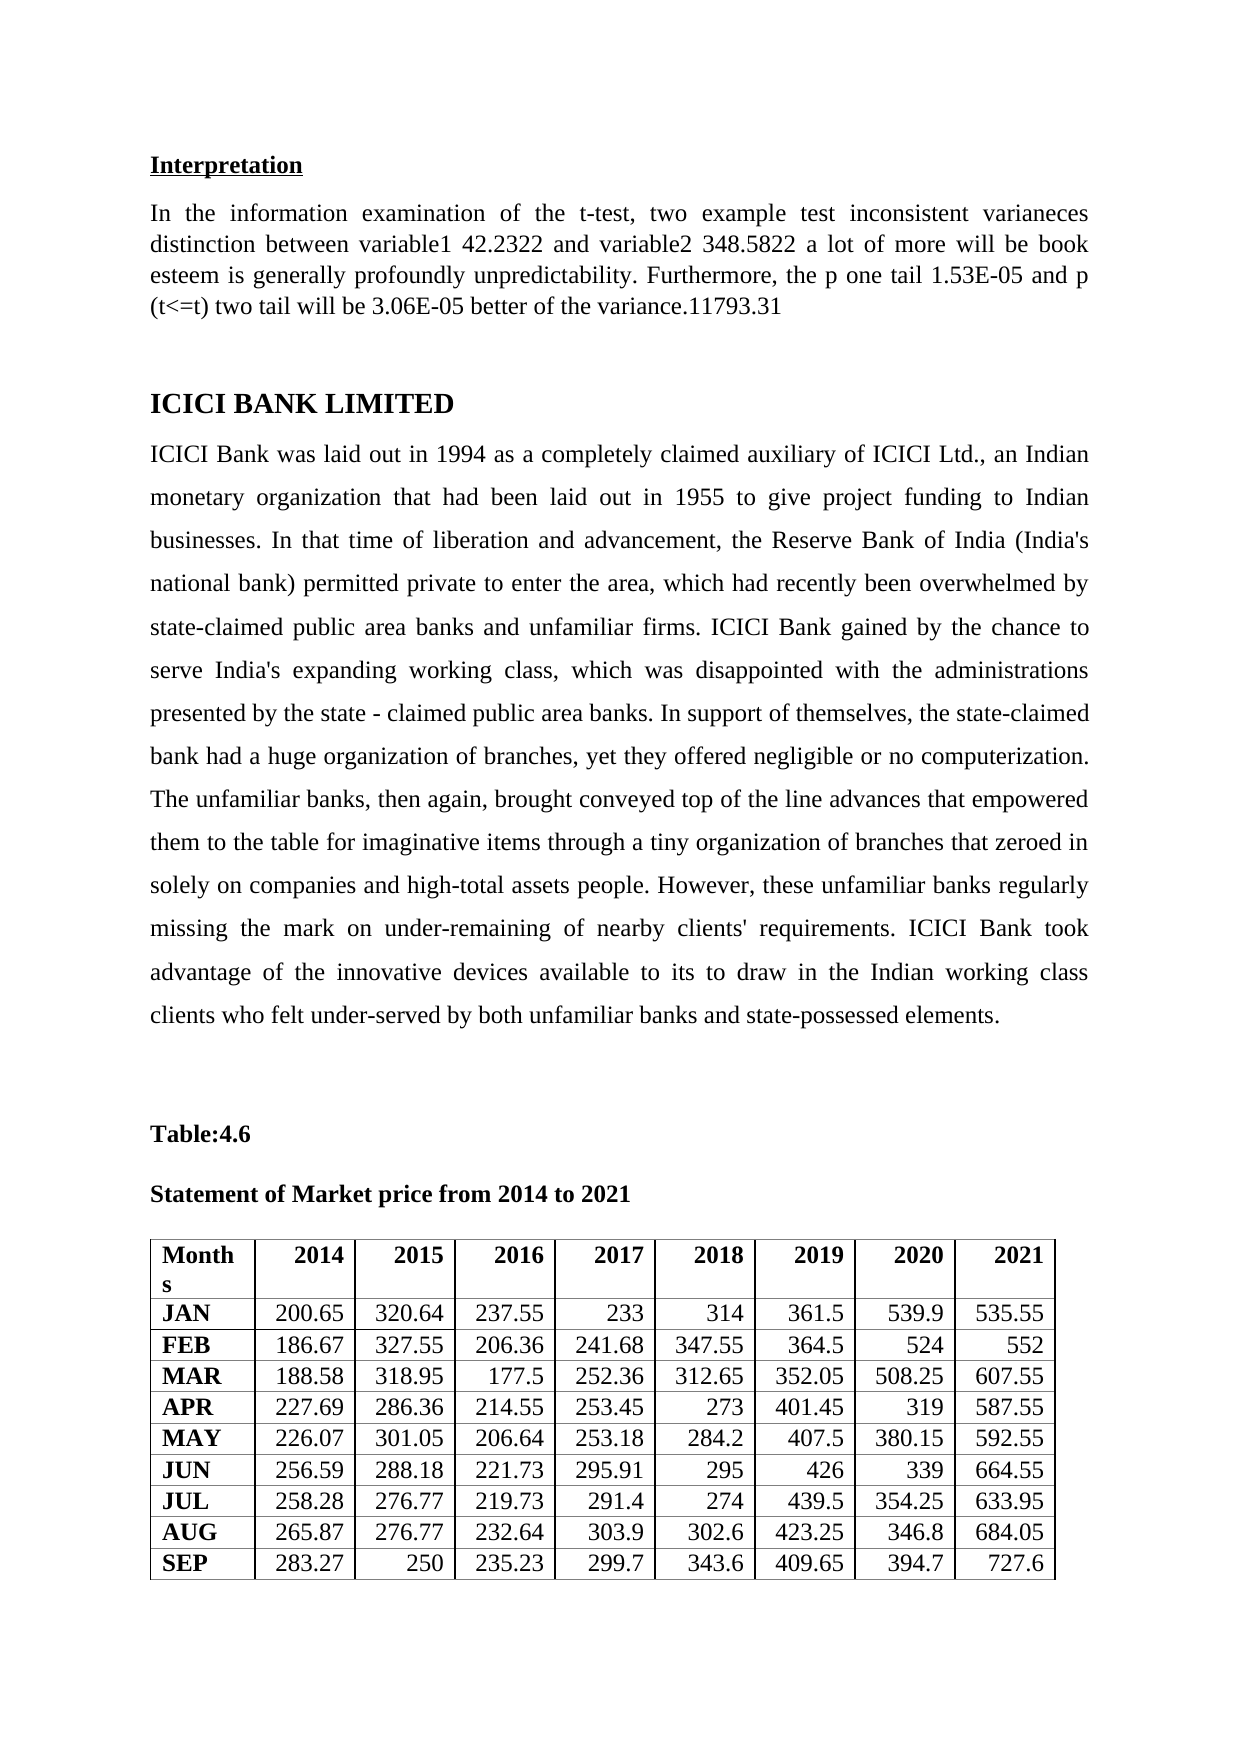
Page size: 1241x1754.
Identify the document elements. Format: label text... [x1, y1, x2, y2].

table_cell 295 [656, 1455, 754, 1485]
table_cell 327.55 [356, 1330, 454, 1360]
table_cell 633.95 [956, 1486, 1054, 1516]
table_cell 206.36 [456, 1330, 554, 1360]
table_cell 508.25 [856, 1361, 954, 1391]
table_cell 394.7 [856, 1549, 954, 1579]
table_cell 664.55 [956, 1455, 1054, 1485]
table_cell MAR [151, 1361, 254, 1391]
table_cell 319 [856, 1392, 954, 1422]
table_cell 252.36 [556, 1361, 654, 1391]
table_cell 607.55 [956, 1361, 1054, 1391]
table_header 2021 [956, 1240, 1054, 1297]
table_header 2015 [356, 1240, 454, 1297]
table_cell 219.73 [456, 1486, 554, 1516]
table_cell 276.77 [356, 1486, 454, 1516]
table_cell 407.5 [756, 1424, 854, 1454]
table_cell 312.65 [656, 1361, 754, 1391]
table_cell 409.65 [756, 1549, 854, 1579]
table_cell 303.9 [556, 1517, 654, 1547]
table_header Months [151, 1240, 254, 1297]
table_cell 301.05 [356, 1424, 454, 1454]
table_cell 291.4 [556, 1486, 654, 1516]
table_header 2016 [456, 1240, 554, 1297]
table_cell 276.77 [356, 1517, 454, 1547]
table_cell 232.64 [456, 1517, 554, 1547]
table_cell 380.15 [856, 1424, 954, 1454]
table_cell APR [151, 1392, 254, 1422]
table_cell JUN [151, 1455, 254, 1485]
table_cell 288.18 [356, 1455, 454, 1485]
table_cell 226.07 [256, 1424, 354, 1454]
table_cell 524 [856, 1330, 954, 1360]
table_cell 684.05 [956, 1517, 1054, 1547]
text Table:4.6 [150, 1119, 1090, 1148]
table_cell 177.5 [456, 1361, 554, 1391]
table_cell 286.36 [356, 1392, 454, 1422]
table_cell 284.2 [656, 1424, 754, 1454]
table_cell 253.45 [556, 1392, 654, 1422]
table_cell 200.65 [256, 1299, 354, 1329]
table_header 2018 [656, 1240, 754, 1297]
table_cell 320.64 [356, 1299, 454, 1329]
table_cell 235.23 [456, 1549, 554, 1579]
table_header 2017 [556, 1240, 654, 1297]
table_cell 302.6 [656, 1517, 754, 1547]
text In the information examination of the t-test, two example test inconsistent varianeces distinction between variable1 42.2322 and variable2 348.5822 a lot of more will be book esteem is generally profoundly unpredictability. Furthermore, the p one tail 1.53E-05 and p (t<=t) two tail will be 3.06E-05 better of the variance.11793.31 [150, 198, 1090, 319]
table_cell 186.67 [256, 1330, 354, 1360]
table_cell 256.59 [256, 1455, 354, 1485]
table_cell 346.8 [856, 1517, 954, 1547]
table_cell SEP [151, 1549, 254, 1579]
table_cell 214.55 [456, 1392, 554, 1422]
table_cell 273 [656, 1392, 754, 1422]
table_cell AUG [151, 1517, 254, 1547]
table_cell 206.64 [456, 1424, 554, 1454]
table_cell 258.28 [256, 1486, 354, 1516]
table_cell 265.87 [256, 1517, 354, 1547]
table_header 2019 [756, 1240, 854, 1297]
table_cell 227.69 [256, 1392, 354, 1422]
table_cell JAN [151, 1299, 254, 1329]
text ICICI BANK LIMITED [150, 386, 1090, 420]
table_cell JUL [151, 1486, 254, 1516]
text Statement of Market price from 2014 to 2021 [150, 1179, 1090, 1208]
table_cell 727.6 [956, 1549, 1054, 1579]
table_cell 539.9 [856, 1299, 954, 1329]
table_cell 552 [956, 1330, 1054, 1360]
table_header 2020 [856, 1240, 954, 1297]
table_cell 347.55 [656, 1330, 754, 1360]
table_cell 401.45 [756, 1392, 854, 1422]
table_cell 274 [656, 1486, 754, 1516]
table_cell 233 [556, 1299, 654, 1329]
table_cell FEB [151, 1330, 254, 1360]
table_cell 439.5 [756, 1486, 854, 1516]
table_cell 188.58 [256, 1361, 354, 1391]
table_cell 237.55 [456, 1299, 554, 1329]
table_cell 592.55 [956, 1424, 1054, 1454]
table_cell 318.95 [356, 1361, 454, 1391]
text ICICI Bank was laid out in 1994 as a completely claimed auxiliary of ICICI Ltd., an Indian monetary organization that had been laid out in 1955 to give project funding to Indian businesses. In that time of liberation and advancement, the Reserve Bank of India (India's national bank) permitted private to enter the area, which had recently been overwhelmed by state-claimed public area banks and unfamiliar firms. ICICI Bank gained by the chance to serve India's expanding working class, which was disappointed with the administrations presented by the state - claimed public area banks. In support of themselves, the state-claimed bank had a huge organization of branches, yet they offered negligible or no computerization. The unfamiliar banks, then again, brought conveyed top of the line advances that empowered them to the table for imaginative items through a tiny organization of branches that zeroed in solely on companies and high-total assets people. However, these unfamiliar banks regularly missing the mark on under-remaining of nearby clients' requirements. ICICI Bank took advantage of the innovative devices available to its to draw in the Indian working class clients who felt under-served by both unfamiliar banks and state-possessed elements. [150, 439, 1090, 1028]
table_cell 364.5 [756, 1330, 854, 1360]
table_cell 354.25 [856, 1486, 954, 1516]
table_cell 343.6 [656, 1549, 754, 1579]
table_cell 339 [856, 1455, 954, 1485]
table_cell 423.25 [756, 1517, 854, 1547]
table_cell MAY [151, 1424, 254, 1454]
table_cell 352.05 [756, 1361, 854, 1391]
table_cell 250 [356, 1549, 454, 1579]
table_header 2014 [256, 1240, 354, 1297]
table_cell 587.55 [956, 1392, 1054, 1422]
table_cell 221.73 [456, 1455, 554, 1485]
table_cell 283.27 [256, 1549, 354, 1579]
table_cell 426 [756, 1455, 854, 1485]
table_cell 361.5 [756, 1299, 854, 1329]
table_cell 253.18 [556, 1424, 654, 1454]
table_cell 314 [656, 1299, 754, 1329]
table_cell 295.91 [556, 1455, 654, 1485]
table_cell 299.7 [556, 1549, 654, 1579]
table_cell 241.68 [556, 1330, 654, 1360]
table_cell 535.55 [956, 1299, 1054, 1329]
text Interpretation [150, 150, 1090, 179]
